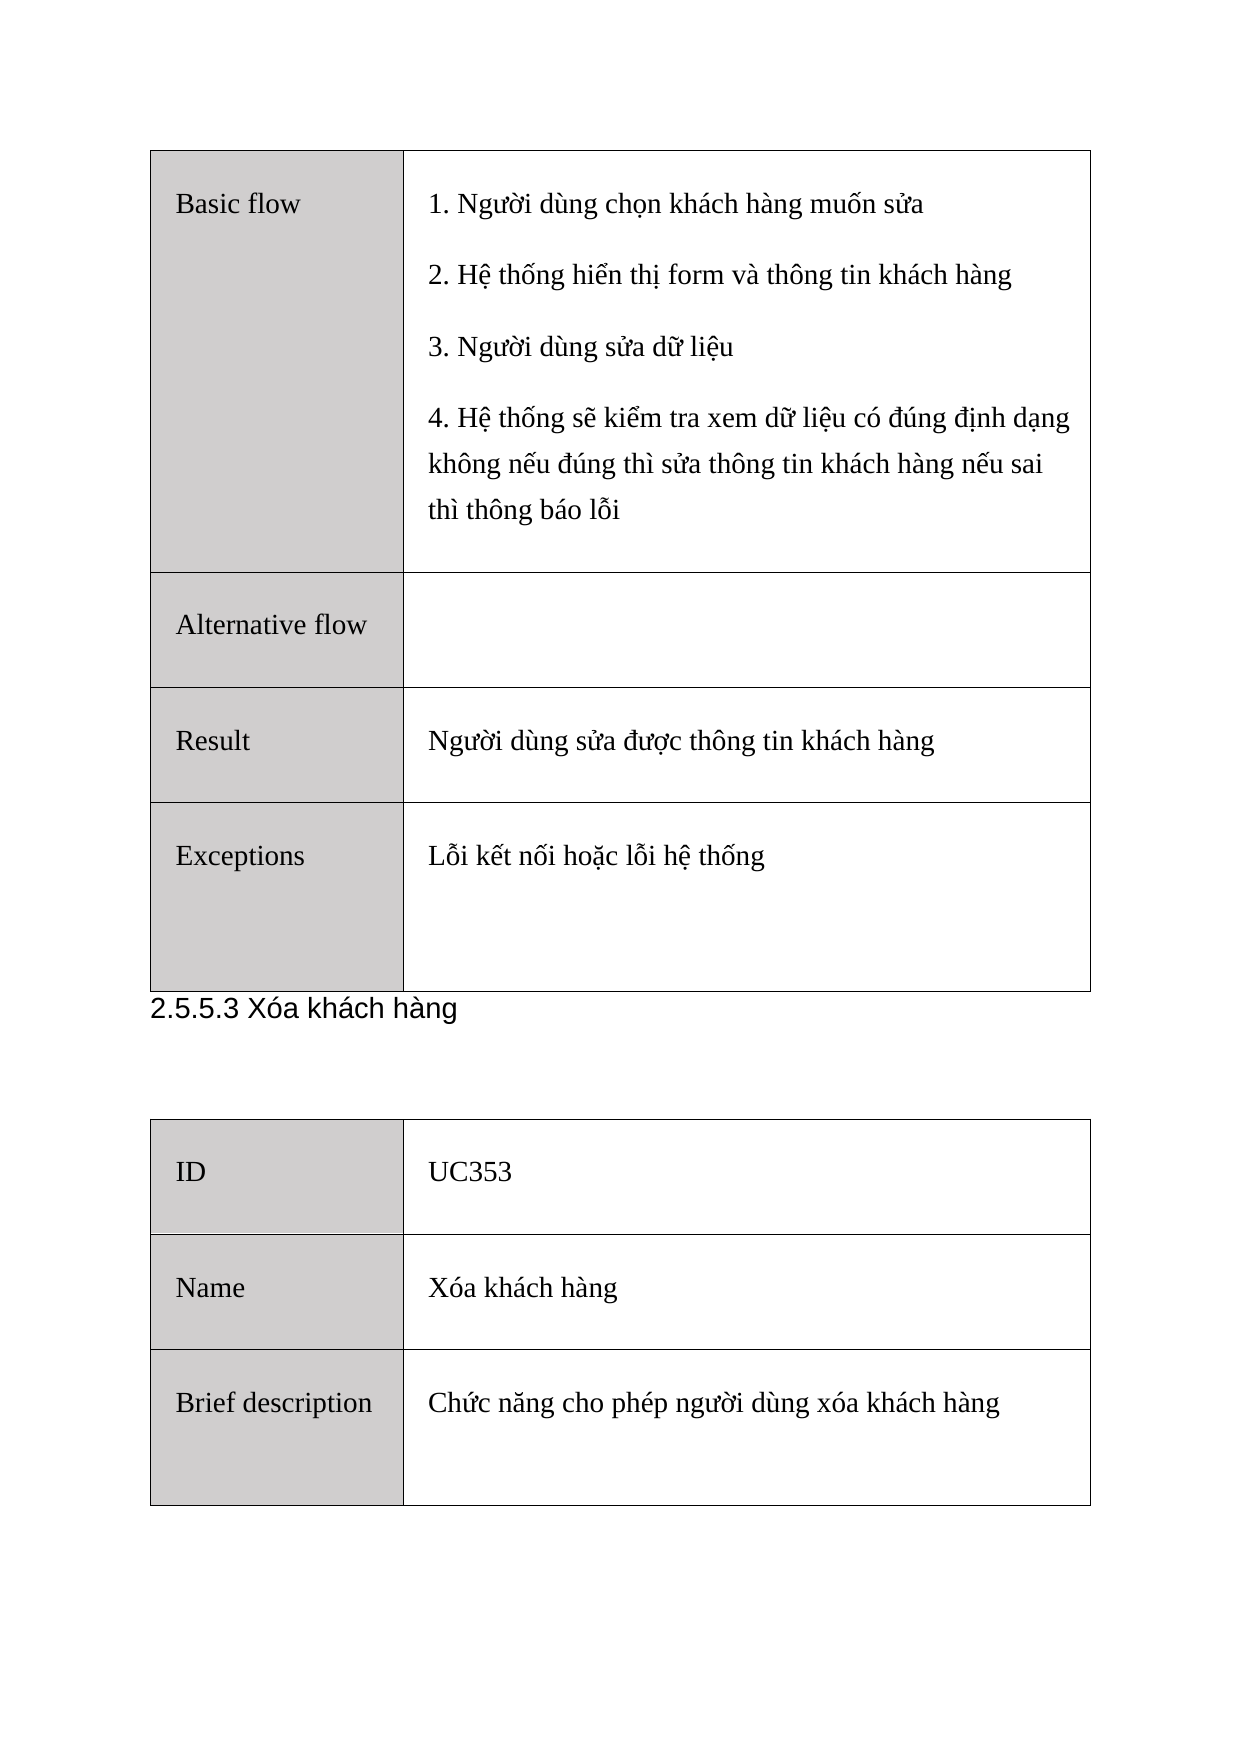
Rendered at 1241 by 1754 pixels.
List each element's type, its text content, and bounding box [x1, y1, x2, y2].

table_cell Result [151, 688, 403, 802]
table_cell Alternative flow [151, 573, 403, 686]
table_header UC353 [404, 1120, 1090, 1233]
table_cell Name [151, 1235, 403, 1349]
table_cell [404, 573, 1090, 686]
table_cell 1. Người dùng chọn khách hàng muốn sửa 2. Hệ thống hiển thị form và thông tin khách hàng 3. Người dùng sửa dữ liệu 4. Hệ thống sẽ kiểm tra xem dữ liệu có đúng định dạng không nếu đúng thì sửa thông tin khách hàng nếu sai thì thông báo lỗi [404, 151, 1090, 571]
table_cell Exceptions [151, 803, 403, 991]
table_cell Chức năng cho phép người dùng xóa khách hàng [404, 1350, 1090, 1505]
table_cell Basic flow [151, 151, 403, 571]
text 2.5.5.3 Xóa khách hàng [150, 992, 1090, 1025]
table_cell Lỗi kết nối hoặc lỗi hệ thống [404, 803, 1090, 991]
table_header ID [151, 1120, 403, 1233]
table_cell Người dùng sửa được thông tin khách hàng [404, 688, 1090, 802]
table_cell Xóa khách hàng [404, 1235, 1090, 1349]
table_cell Brief description [151, 1350, 403, 1505]
